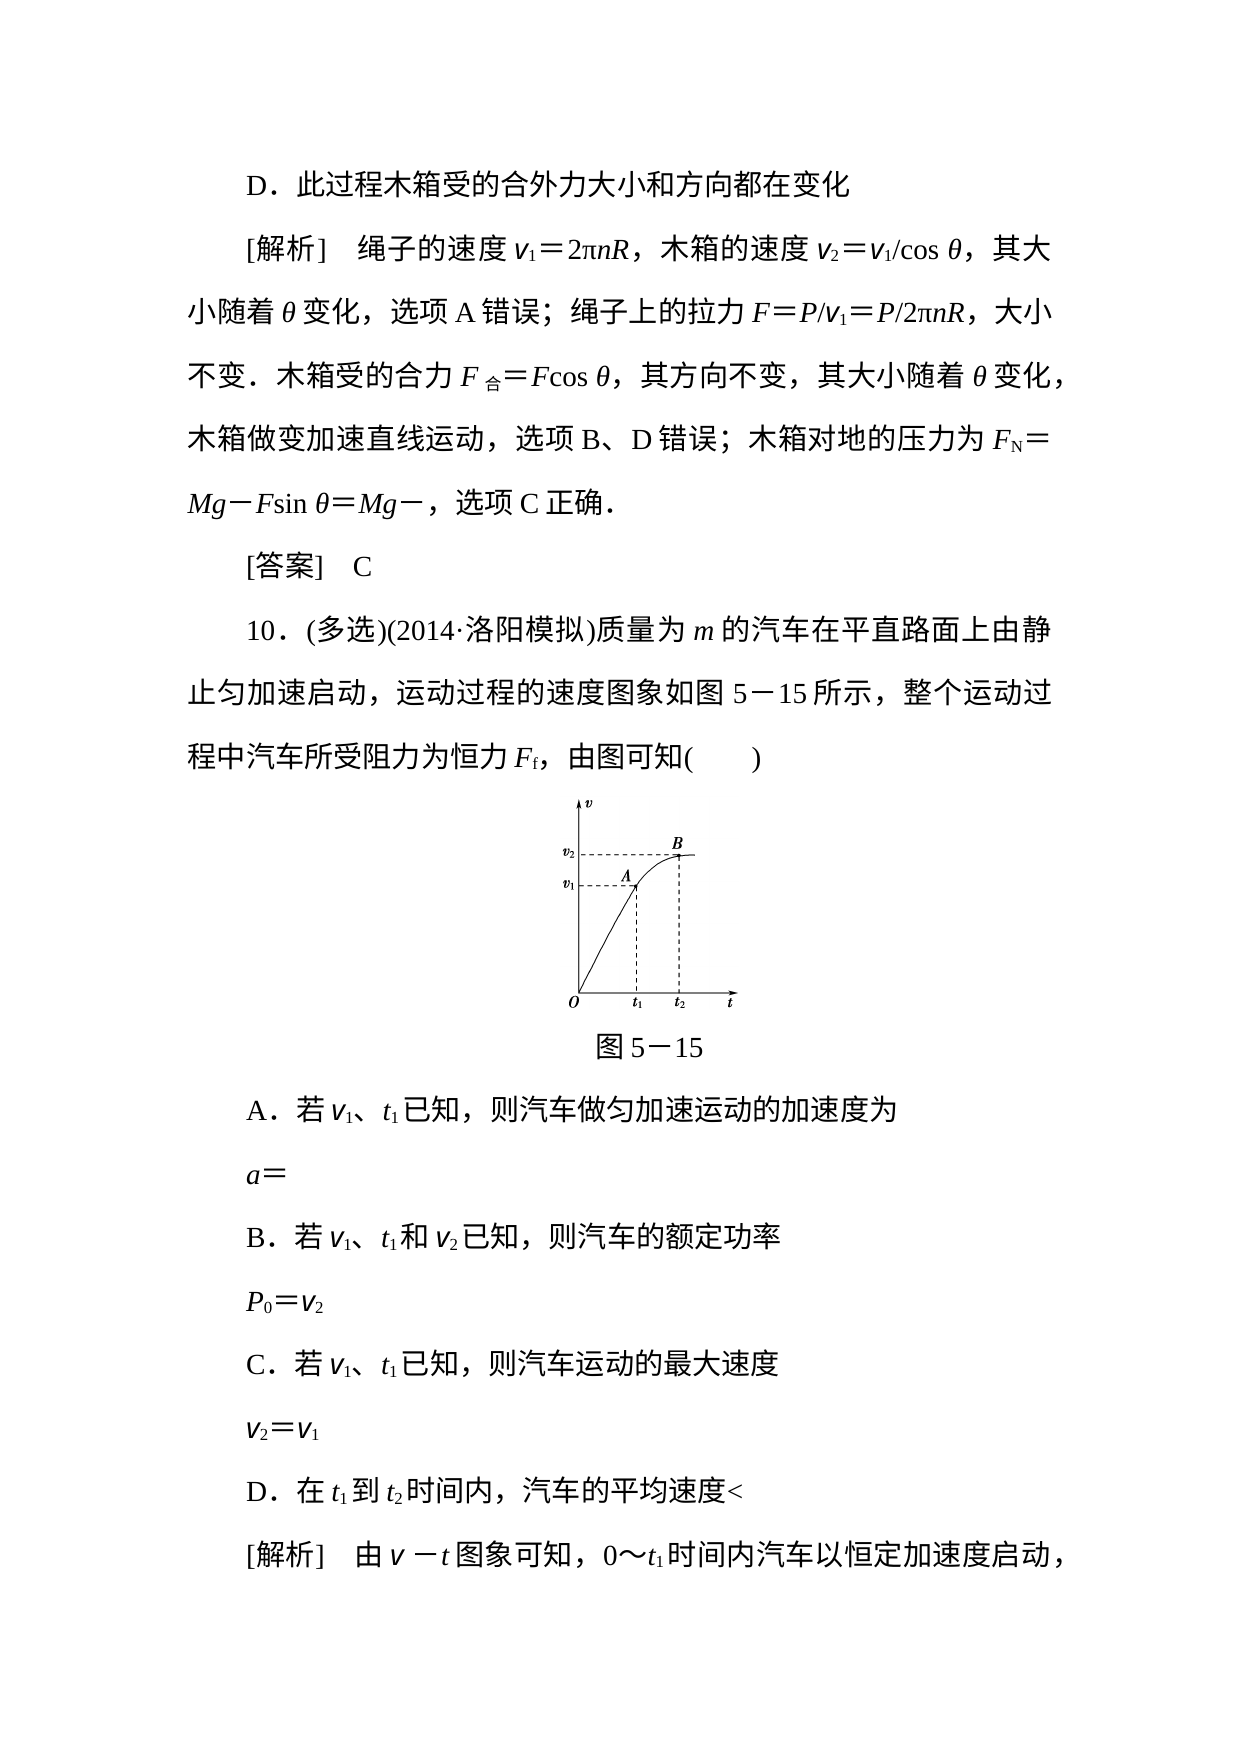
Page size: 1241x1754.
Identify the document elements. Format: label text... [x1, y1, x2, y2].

picture [559, 796, 740, 1009]
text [187, 1531, 1053, 1574]
text [解析] 绳子的速度v1＝2πnR，木箱的速度v2＝v1/cos θ，其大小随着θ变化，选项A错误；绳子上的拉力F＝P/v1＝P/2πnR，大小不变．木箱受的合力F合＝Fcos θ，其方向不变，其大小随着θ变化，木箱做变加速直线运动，选项B、D错误；木箱对地的压力为FN＝Mg－Fsin θ＝Mg－，选项C正确． [187, 225, 1053, 522]
text P0＝v2 [187, 1277, 1053, 1319]
text B．若v1、t1和v2已知，则汽车的额定功率 [187, 1214, 1053, 1256]
text v2＝v1 [187, 1404, 1053, 1447]
text 10．(多选)(2014·洛阳模拟)质量为m的汽车在平直路面上由静止匀加速启动，运动过程的速度图象如图5－15所示，整个运动过程中汽车所受阻力为恒力Ff，由图可知( ) [187, 606, 1053, 775]
text C．若v1、t1已知，则汽车运动的最大速度 [187, 1341, 1053, 1383]
text [答案] C [187, 543, 1053, 585]
text D．在t1到t2时间内，汽车的平均速度< [187, 1468, 1053, 1510]
text A．若v1、t1已知，则汽车做匀加速运动的加速度为 [187, 1087, 1053, 1129]
text D．此过程木箱受的合外力大小和方向都在变化 [187, 162, 1053, 204]
text a＝ [187, 1150, 1053, 1192]
text 图5－15 [187, 1023, 1053, 1066]
